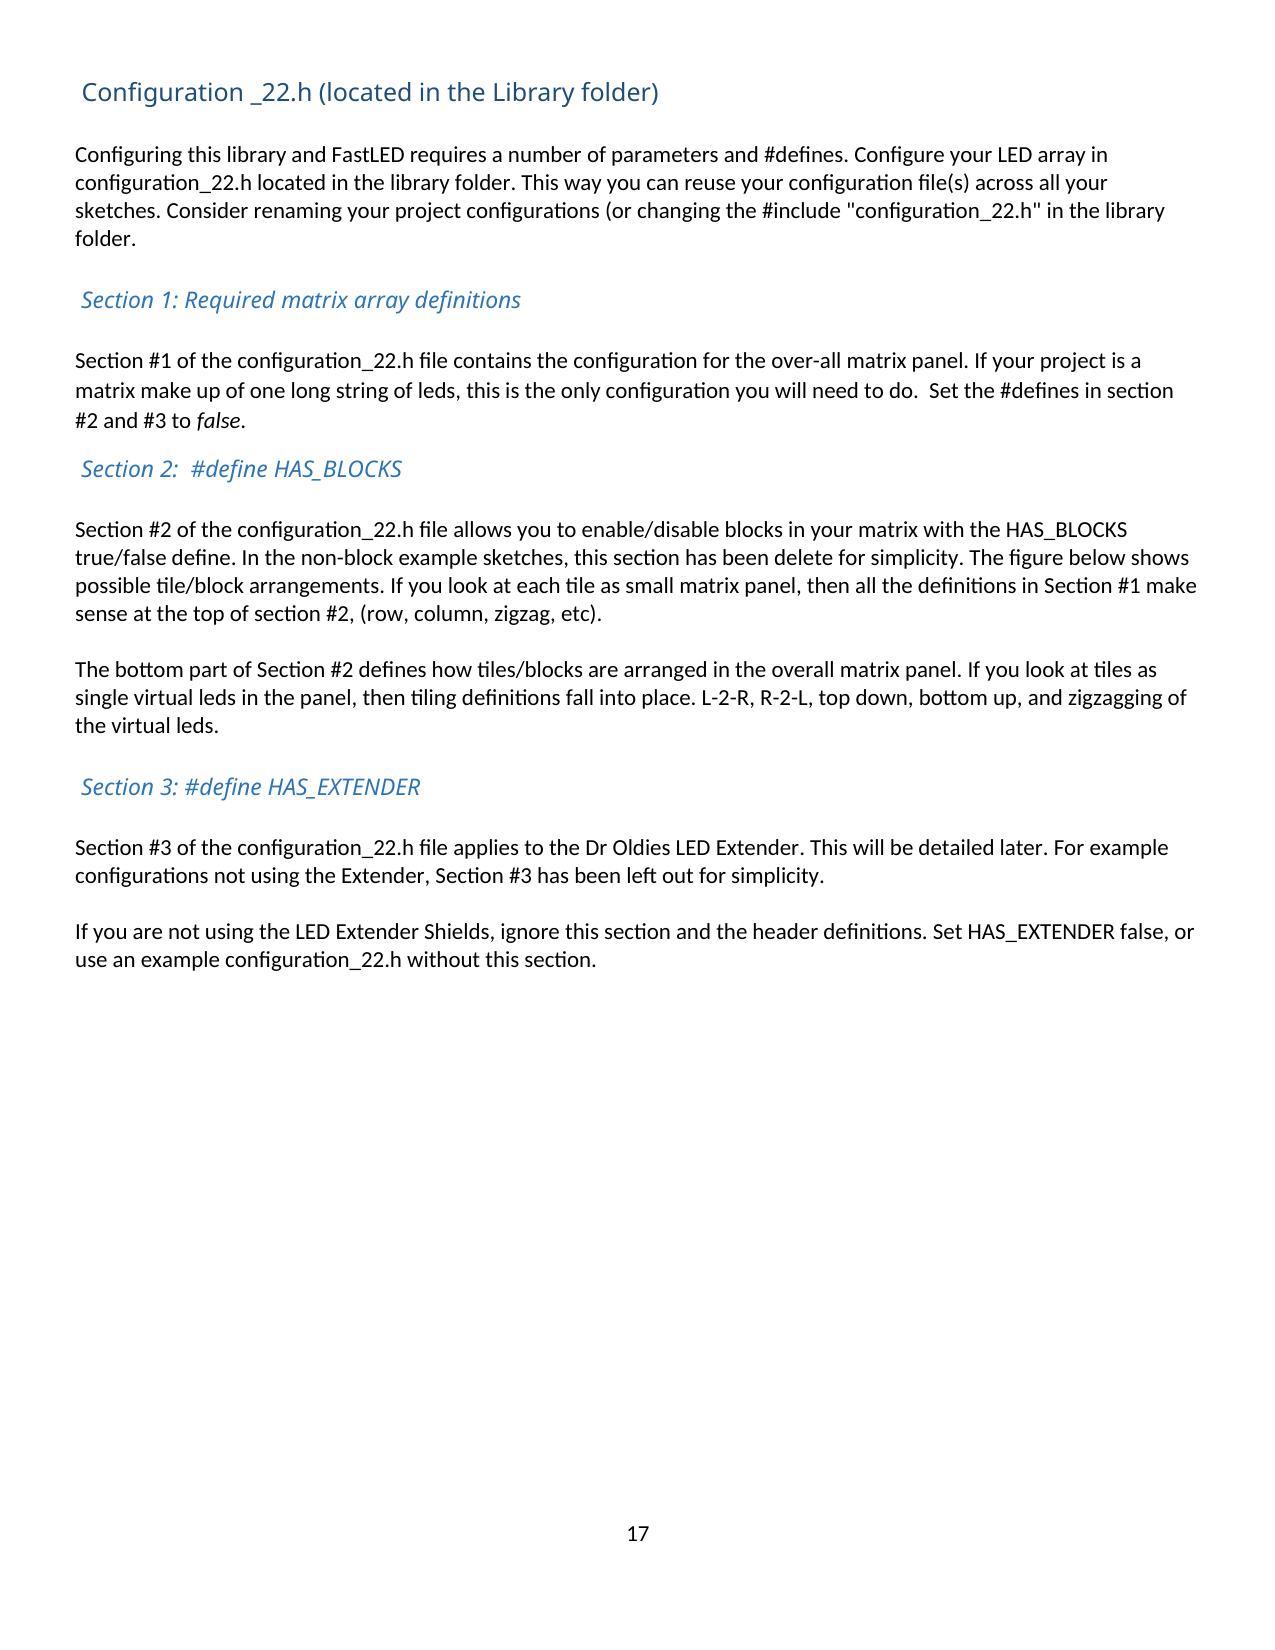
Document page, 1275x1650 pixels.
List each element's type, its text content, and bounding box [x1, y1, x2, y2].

subtitle Section 2: #define HAS_BLOCKS [75, 453, 1200, 484]
text Section #3 of the configuration_22.h file applies to the Dr Oldies LED Extender. This will be detailed later. For example configurations not using the Extender, Section #3 has been left out for simplicity. [75, 833, 1200, 889]
subtitle Section 3: #define HAS_EXTENDER [75, 771, 1200, 802]
text Section #1 of the configuration_22.h file contains the configuration for the over-all matrix panel. If your project is a matrix make up of one long string of leds, this is the only configuration you will need to do. Set the #defines in section #2 and #3 to false. [75, 346, 1200, 434]
text Section #2 of the configuration_22.h file allows you to enable/disable blocks in your matrix with the HAS_BLOCKS true/false define. In the non-block example sketches, this section has been delete for simplicity. The figure below shows possible tile/block arrangements. If you look at each tile as small matrix panel, then all the definitions in Section #1 make sense at the top of section #2, (row, column, zigzag, etc). [75, 515, 1200, 627]
subtitle Section 1: Required matrix array definitions [75, 284, 1200, 315]
subtitle Configuration _22.h (located in the Library folder) [75, 75, 1200, 109]
text The bottom part of Section #2 defines how tiles/blocks are arranged in the overall matrix panel. If you look at tiles as single virtual leds in the panel, then tiling definitions fall into place. L-2-R, R-2-L, top down, bottom up, and zigzagging of the virtual leds. [75, 655, 1200, 739]
text Configuring this library and FastLED requires a number of parameters and #defines. Configure your LED array in configuration_22.h located in the library folder. This way you can reuse your configuration file(s) across all your sketches. Consider renaming your project configurations (or changing the #include "configuration_22.h" in the library folder. [75, 140, 1200, 252]
text If you are not using the LED Extender Shields, ignore this section and the header definitions. Set HAS_EXTENDER false, or use an example configuration_22.h without this section. [75, 917, 1200, 973]
